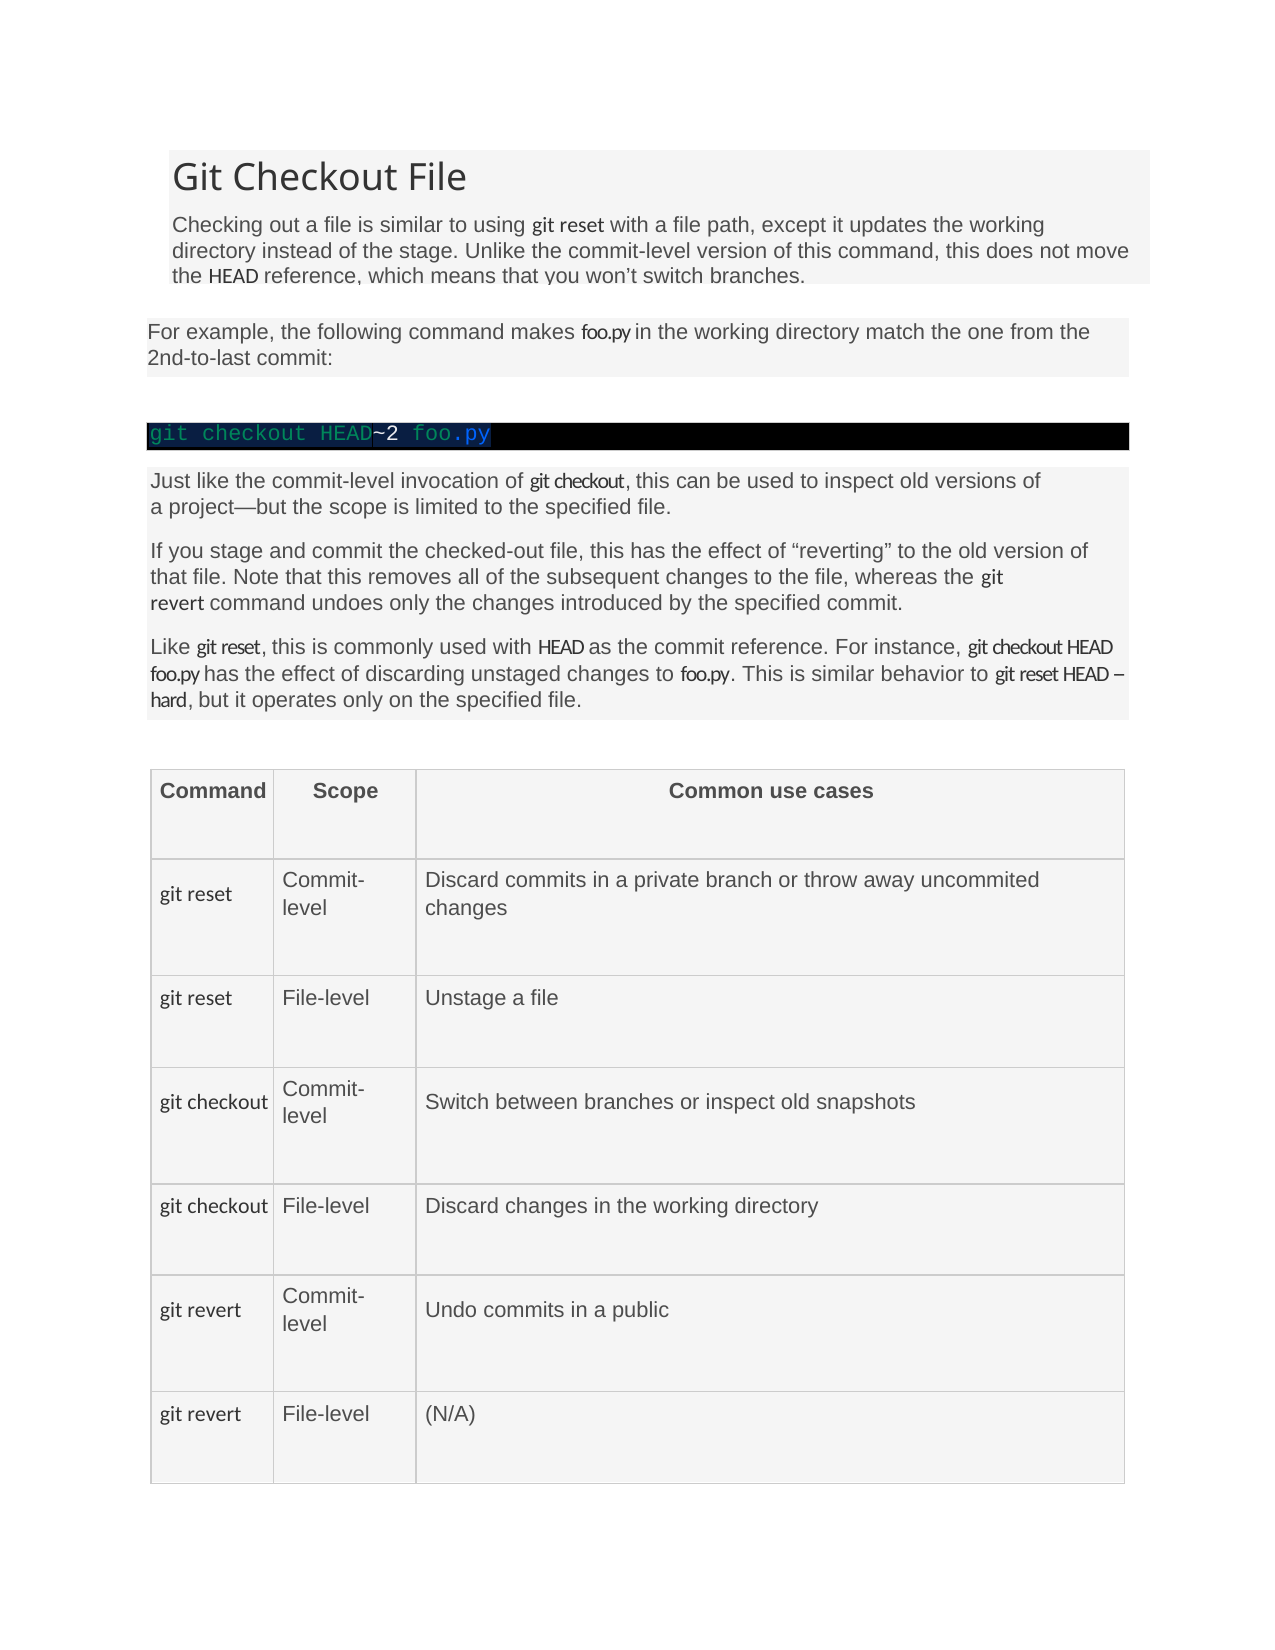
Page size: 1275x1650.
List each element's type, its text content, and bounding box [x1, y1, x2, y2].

table_cell Discard commits in a private branch or throw away uncommited changes [417, 860, 1124, 975]
table_cell Discard changes in the working directory [417, 1185, 1124, 1274]
table_cell Commit- level [274, 1276, 415, 1391]
table_cell Commit- level [274, 1068, 415, 1183]
table_cell git reset [152, 976, 273, 1066]
table_cell Undo commits in a public [417, 1276, 1124, 1391]
table_cell File-level [274, 976, 415, 1066]
table_cell git revert [152, 1276, 273, 1391]
table_cell Commit- level [274, 860, 415, 975]
table_cell (N/A) [417, 1392, 1124, 1482]
table_cell git revert [152, 1392, 273, 1482]
table_header Command [152, 770, 273, 858]
table_cell git reset [152, 860, 273, 975]
table_header Scope [274, 770, 415, 858]
table_cell Unstage a file [417, 976, 1124, 1066]
table_cell git checkout [152, 1185, 273, 1274]
table_cell git checkout [152, 1068, 273, 1183]
table_cell Switch between branches or inspect old snapshots [417, 1068, 1124, 1183]
table_header Common use cases [417, 770, 1124, 858]
table_cell File-level [274, 1392, 415, 1482]
table_cell File-level [274, 1185, 415, 1274]
